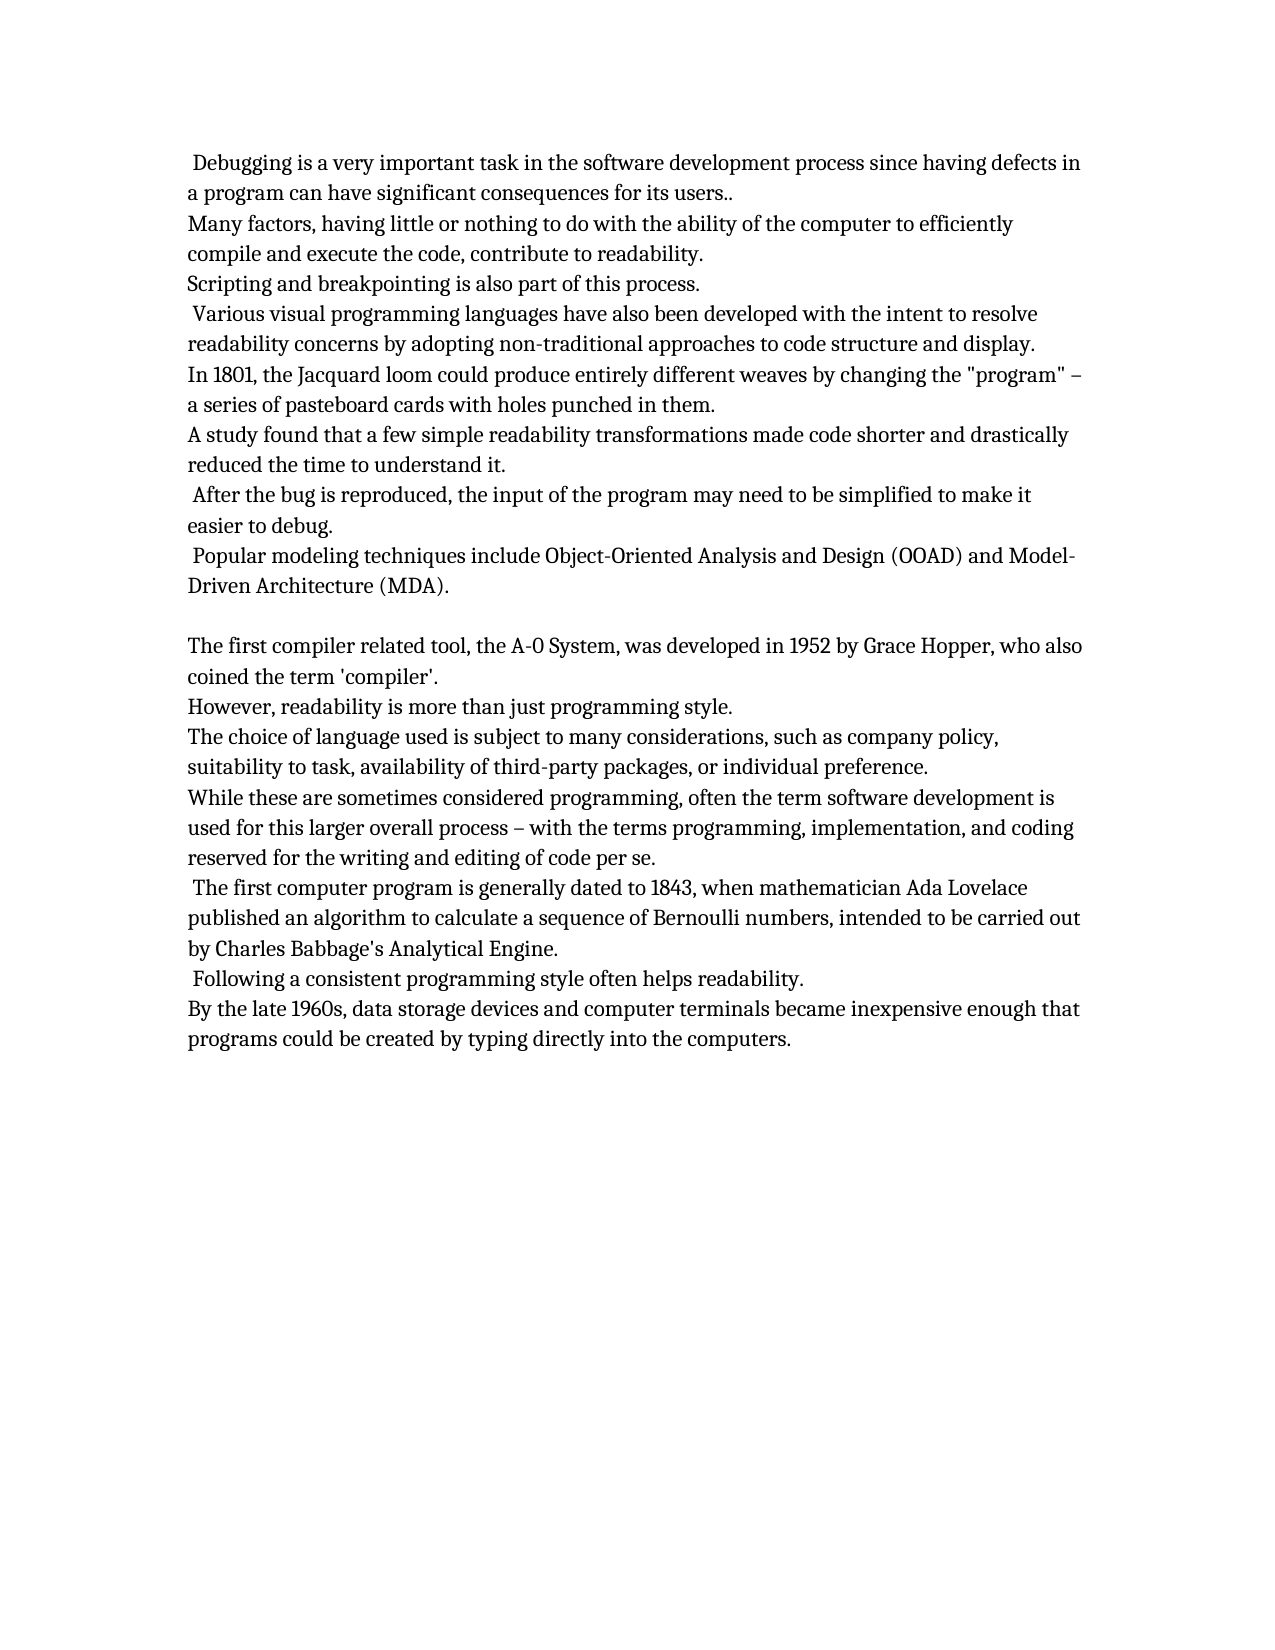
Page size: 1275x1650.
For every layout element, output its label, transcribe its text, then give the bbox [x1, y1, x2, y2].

text Debugging is a very important task in the software development process since having defects in a program can have significant consequences for its users.. Many factors, having little or nothing to do with the ability of the computer to efficiently compile and execute the code, contribute to readability. Scripting and breakpointing is also part of this process. Various visual programming languages have also been developed with the intent to resolve readability concerns by adopting non-traditional approaches to code structure and display. In 1801, the Jacquard loom could produce entirely different weaves by changing the "program" – a series of pasteboard cards with holes punched in them. A study found that a few simple readability transformations made code shorter and drastically reduced the time to understand it. After the bug is reproduced, the input of the program may need to be simplified to make it easier to debug. Popular modeling techniques include Object-Oriented Analysis and Design (OOAD) and Model-Driven Architecture (MDA). The first compiler related tool, the A-0 System, was developed in 1952 by Grace Hopper, who also coined the term 'compiler'. However, readability is more than just programming style. The choice of language used is subject to many considerations, such as company policy, suitability to task, availability of third-party packages, or individual preference. While these are sometimes considered programming, often the term software development is used for this larger overall process – with the terms programming, implementation, and coding reserved for the writing and editing of code per se. The first computer program is generally dated to 1843, when mathematician Ada Lovelace published an algorithm to calculate a sequence of Bernoulli numbers, intended to be carried out by Charles Babbage's Analytical Engine. Following a consistent programming style often helps readability. By the late 1960s, data storage devices and computer terminals became inexpensive enough that programs could be created by typing directly into the computers. [187, 150, 1087, 1052]
